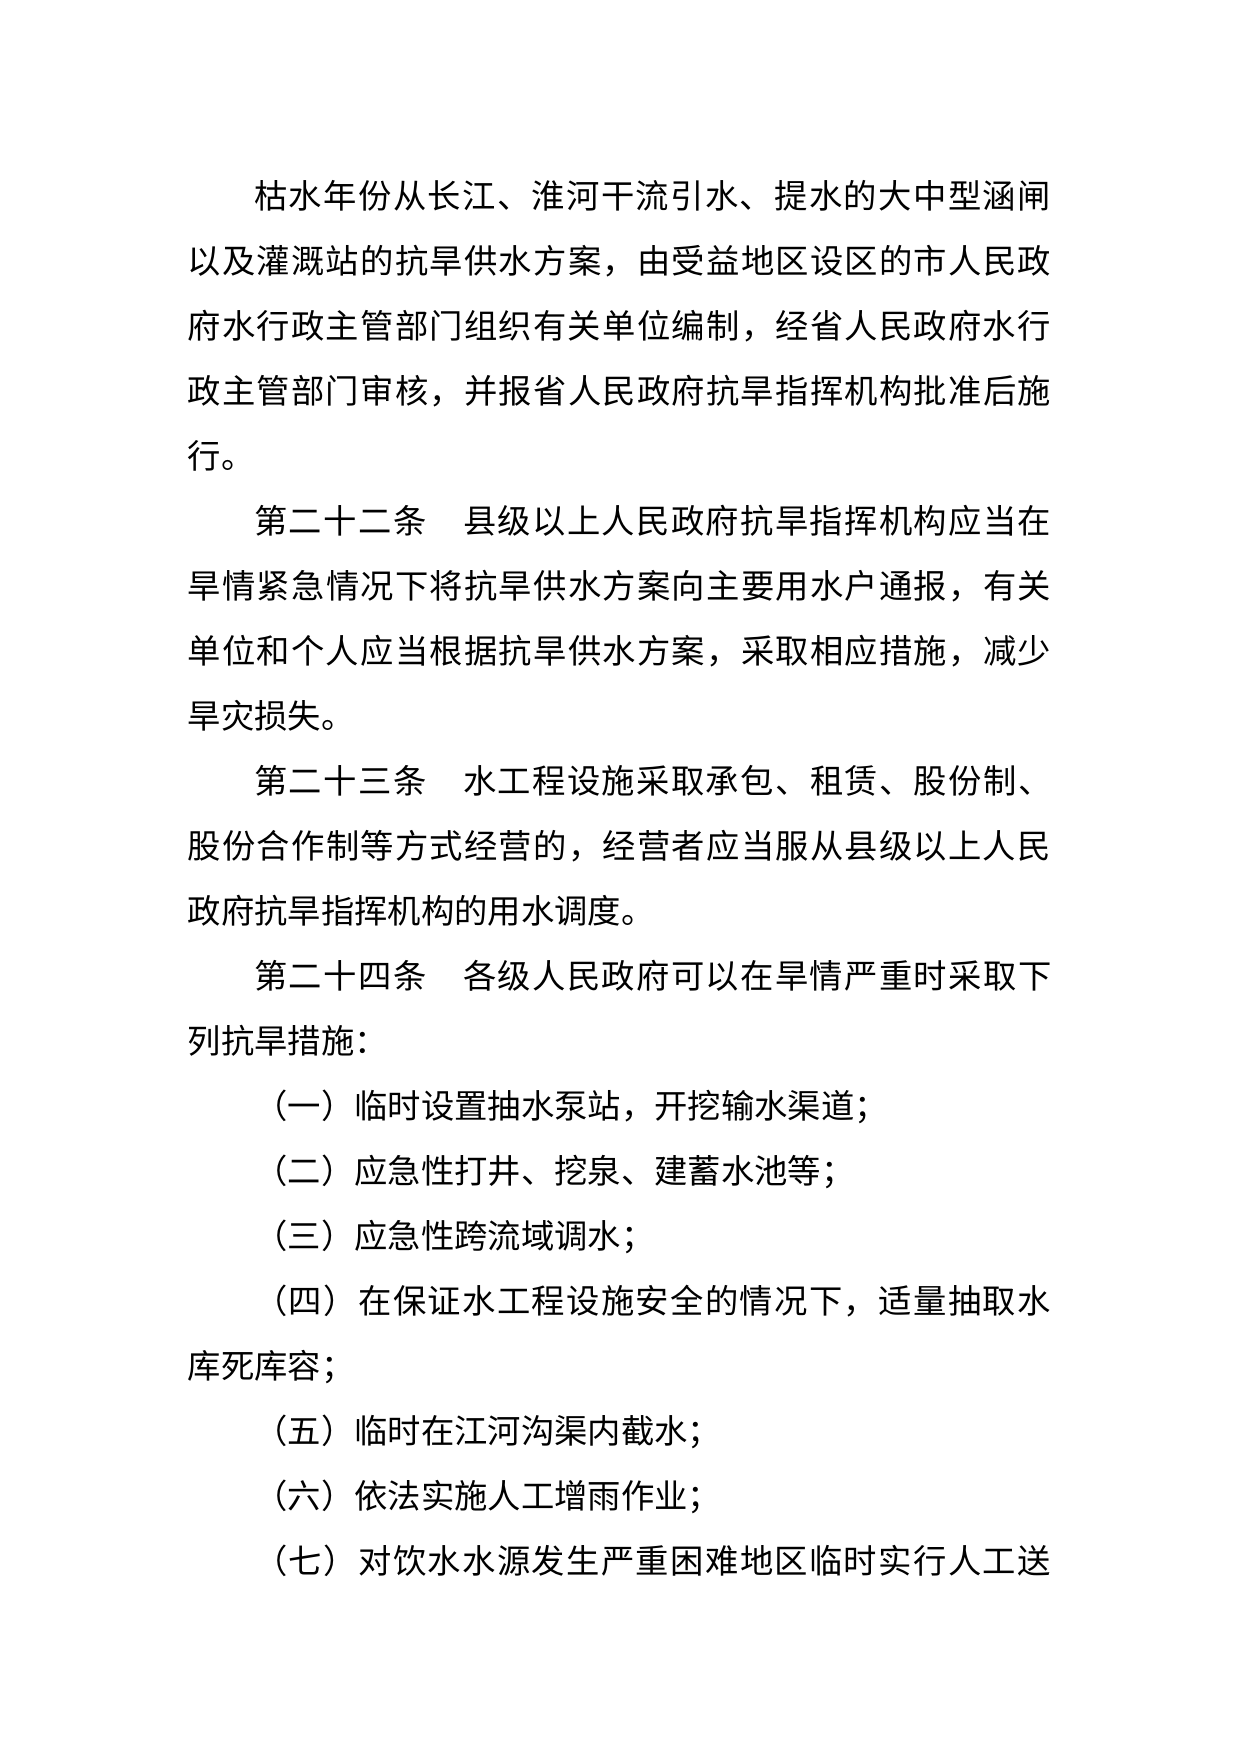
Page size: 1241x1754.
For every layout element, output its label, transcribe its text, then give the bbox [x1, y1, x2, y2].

text 枯水年份从长江、淮河干流引水、提水的大中型涵闸以及灌溉站的抗旱供水方案，由受益地区设区的市人民政府水行政主管部门组织有关单位编制，经省人民政府水行政主管部门审核，并报省人民政府抗旱指挥机构批准后施行。 [187, 162, 1053, 487]
text （二）应急性打井、挖泉、建蓄水池等； [187, 1137, 1053, 1202]
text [187, 1527, 1053, 1592]
text 第二十三条 水工程设施采取承包、租赁、股份制、股份合作制等方式经营的，经营者应当服从县级以上人民政府抗旱指挥机构的用水调度。 [187, 747, 1053, 942]
text （三）应急性跨流域调水； [187, 1202, 1053, 1267]
text 第二十四条 各级人民政府可以在旱情严重时采取下列抗旱措施： [187, 942, 1053, 1072]
text 第二十二条 县级以上人民政府抗旱指挥机构应当在旱情紧急情况下将抗旱供水方案向主要用水户通报，有关单位和个人应当根据抗旱供水方案，采取相应措施，减少旱灾损失。 [187, 487, 1053, 747]
text （四）在保证水工程设施安全的情况下，适量抽取水库死库容； [187, 1267, 1053, 1397]
text （六）依法实施人工增雨作业； [187, 1462, 1053, 1527]
text （一）临时设置抽水泵站，开挖输水渠道； [187, 1072, 1053, 1137]
text （五）临时在江河沟渠内截水； [187, 1397, 1053, 1462]
